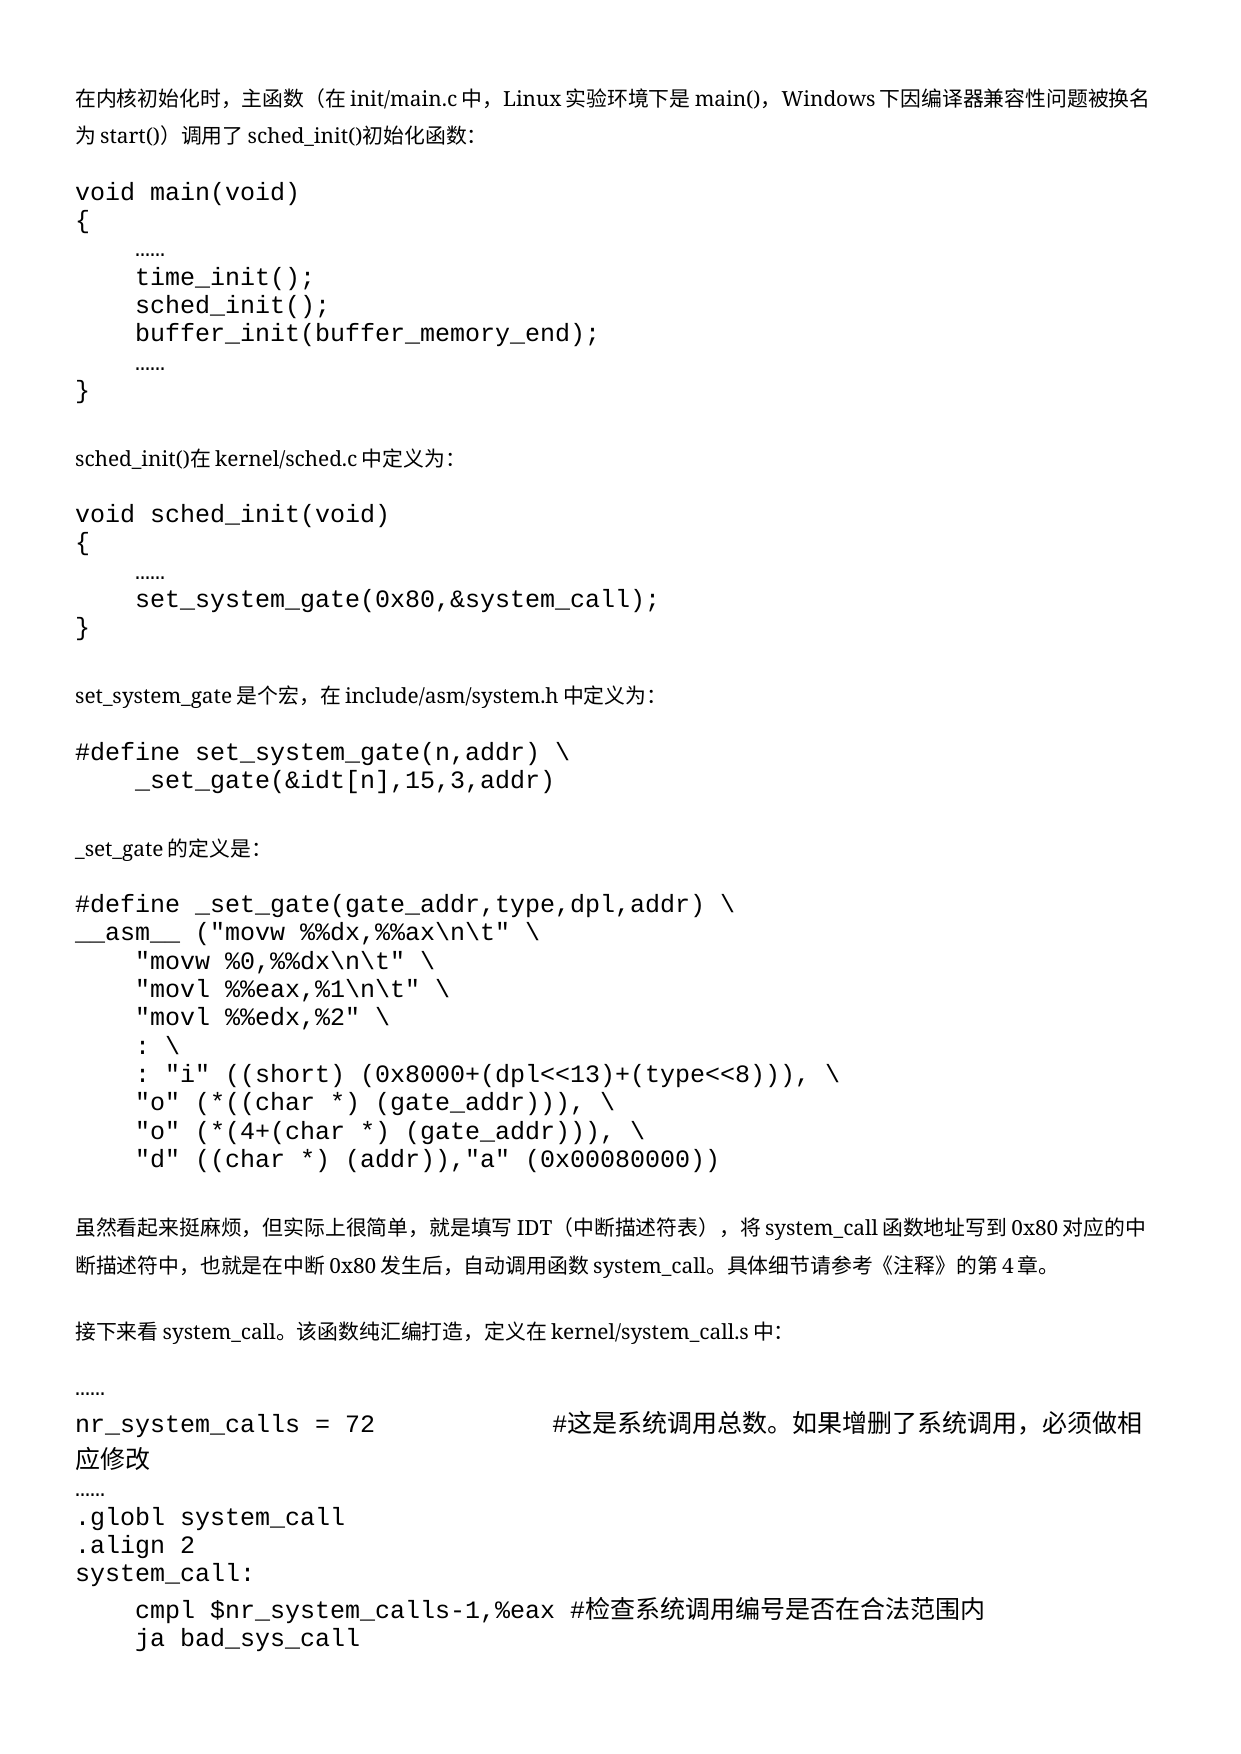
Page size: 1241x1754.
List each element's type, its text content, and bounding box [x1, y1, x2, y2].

text void sched_init(void) { …… set_system_gate(0x80,&system_call); } [75, 502, 1165, 643]
text #define _set_gate(gate_addr,type,dpl,addr) \ __asm__ ("movw %%dx,%%ax\n\t" \ "movw %0,%%dx\n\t" \ "movl %%eax,%1\n\t" \ "movl %%edx,%2" \ : \ : "i" ((short) (0x8000+(dpl<<13)+(type<<8))), \ "o" (*((char *) (gate_addr))), \ "o" (*(4+(char *) (gate_addr))), \ "d" ((char *) (addr)),"a" (0x00080000)) [75, 892, 1165, 1175]
text sched_init()在kernel/sched.c中定义为： [75, 435, 1165, 472]
text 在内核初始化时，主函数（在init/main.c中，Linux实验环境下是main()，Windows下因编译器兼容性问题被换名为start()）调用了sched_init()初始化函数： [75, 75, 1165, 150]
text set_system_gate是个宏，在include/asm/system.h中定义为： [75, 672, 1165, 710]
text 虽然看起来挺麻烦，但实际上很简单，就是填写IDT（中断描述符表），将system_call函数地址写到0x80对应的中断描述符中，也就是在中断0x80发生后，自动调用函数system_call。具体细节请参考《注释》的第4章。 [75, 1204, 1165, 1279]
text 接下来看system_call。该函数纯汇编打造，定义在kernel/system_call.s中： [75, 1308, 1165, 1346]
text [75, 1375, 1165, 1654]
text #define set_system_gate(n,addr) \ _set_gate(&idt[n],15,3,addr) [75, 739, 1165, 796]
text _set_gate的定义是： [75, 825, 1165, 862]
text void main(void) { …… time_init(); sched_init(); buffer_init(buffer_memory_end); …… } [75, 179, 1165, 406]
